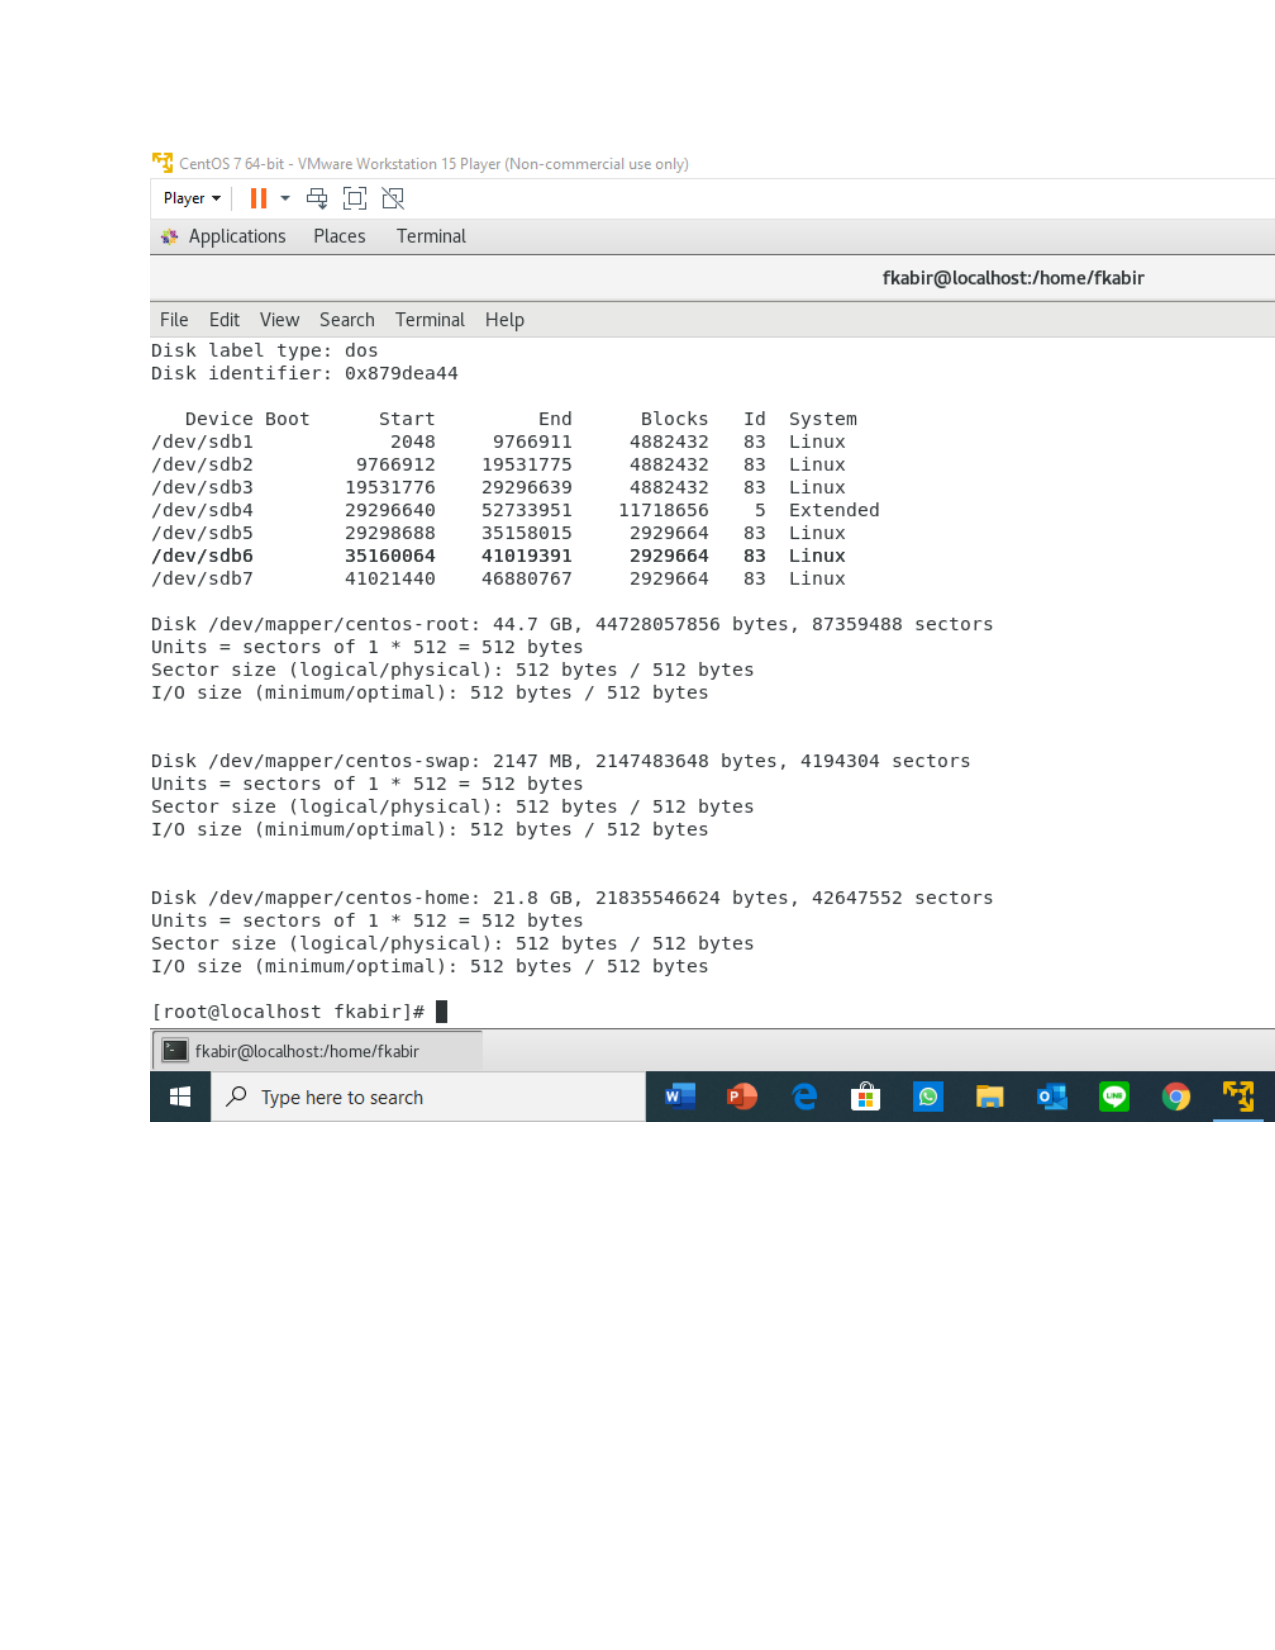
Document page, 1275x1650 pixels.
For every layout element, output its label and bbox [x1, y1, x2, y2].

picture [150, 150, 1275, 1122]
